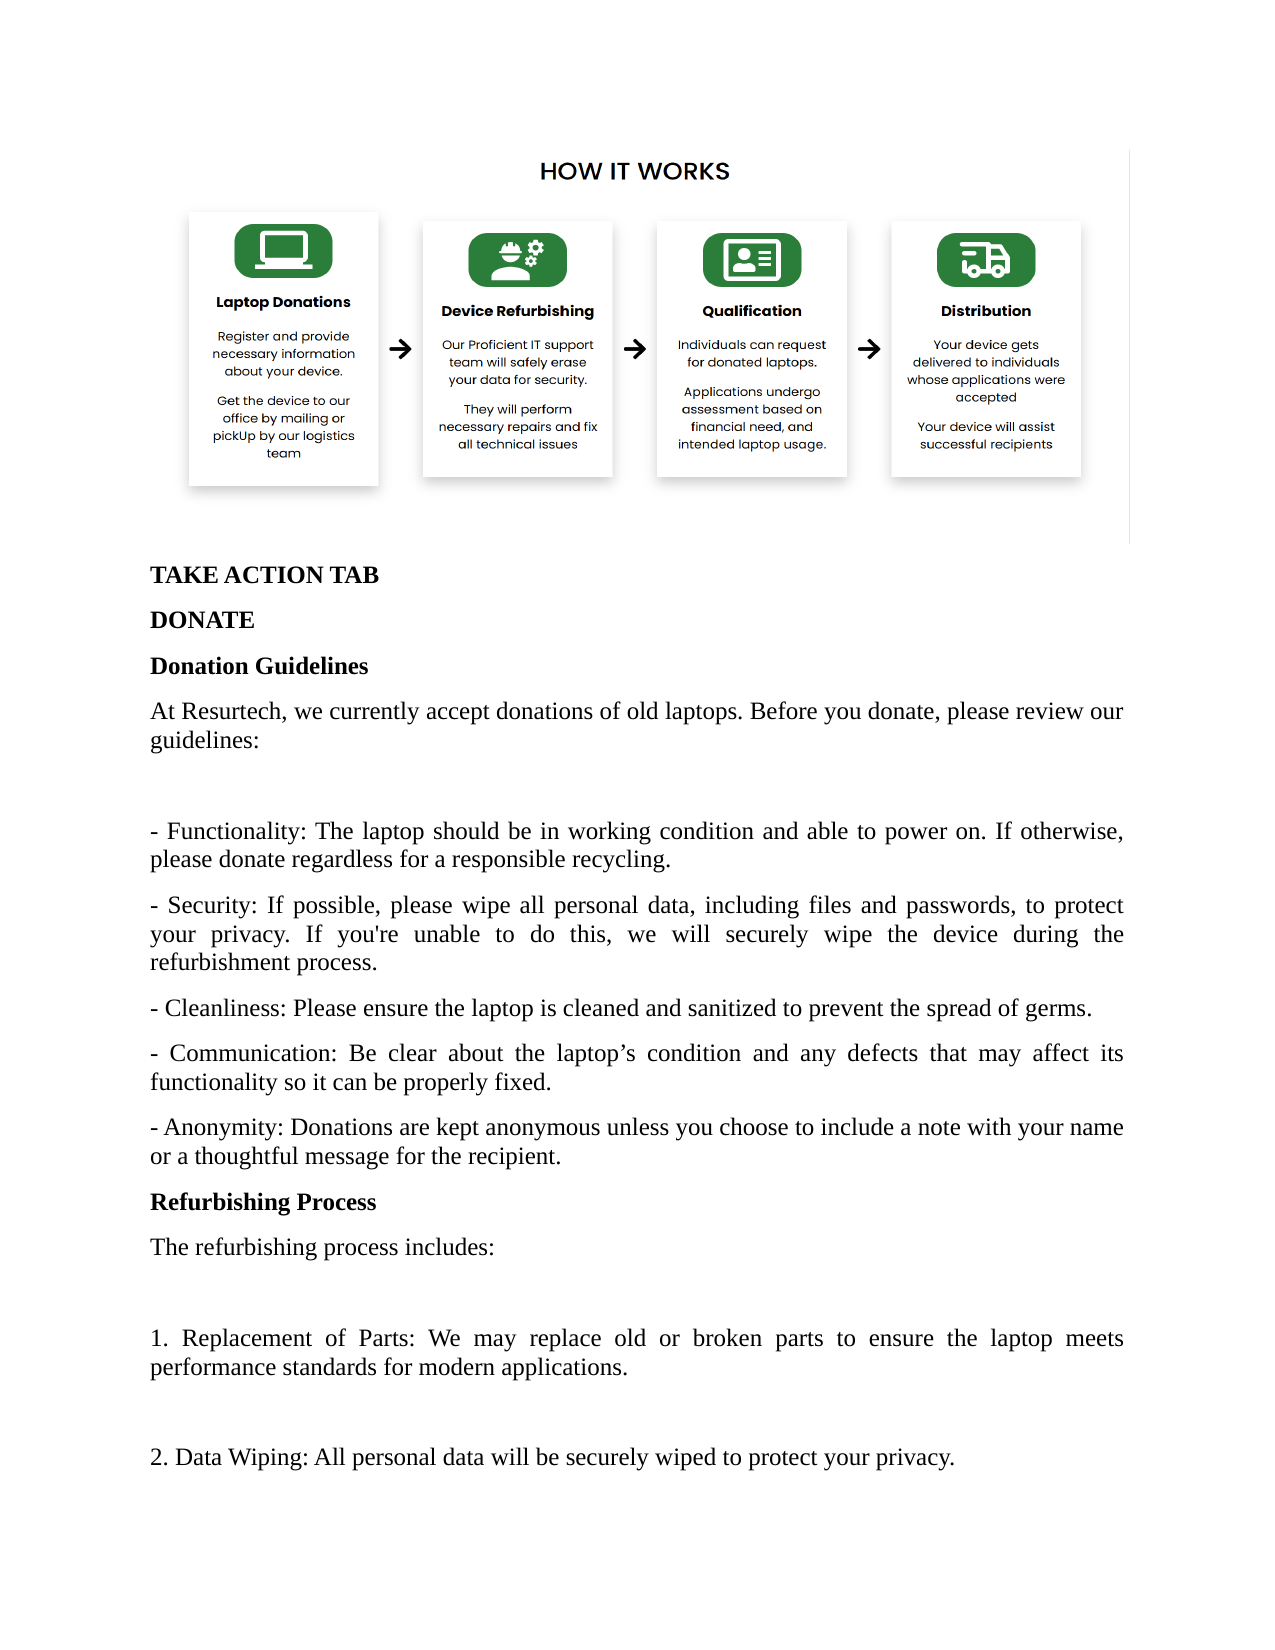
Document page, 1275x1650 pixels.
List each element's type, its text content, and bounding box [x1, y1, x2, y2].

text - Cleanliness: Please ensure the laptop is cleaned and sanitized to prevent the spread of germs. [150, 993, 1125, 1022]
text Donation Guidelines [150, 651, 1125, 679]
text - Anonymity: Donations are kept anonymous unless you choose to include a note with your name or a thoughtful message for the recipient. [150, 1112, 1125, 1170]
text At Resurtech, we currently accept donations of old laptops. Before you donate, please review our guidelines: [150, 696, 1125, 754]
text 1. Replacement of Parts: We may replace old or broken parts to ensure the laptop meets performance standards for modern applications. [150, 1323, 1125, 1380]
text The refurbishing process includes: [150, 1232, 1125, 1261]
text TAKE ACTION TAB [150, 560, 1125, 589]
text - Functionality: The laptop should be in working condition and able to power on. If otherwise, please donate regardless for a responsible recycling. [150, 816, 1125, 873]
text DONATE [150, 605, 1125, 634]
picture [150, 150, 1130, 544]
text - Security: If possible, please wipe all personal data, including files and passwords, to protect your privacy. If you're unable to do this, we will securely wipe the device during the refurbishment process. [150, 890, 1125, 976]
text - Communication: Be clear about the laptop’s condition and any defects that may affect its functionality so it can be properly fixed. [150, 1038, 1125, 1096]
text Refurbishing Process [150, 1187, 1125, 1215]
text 2. Data Wiping: All personal data will be securely wiped to protect your privacy. [150, 1442, 1125, 1471]
